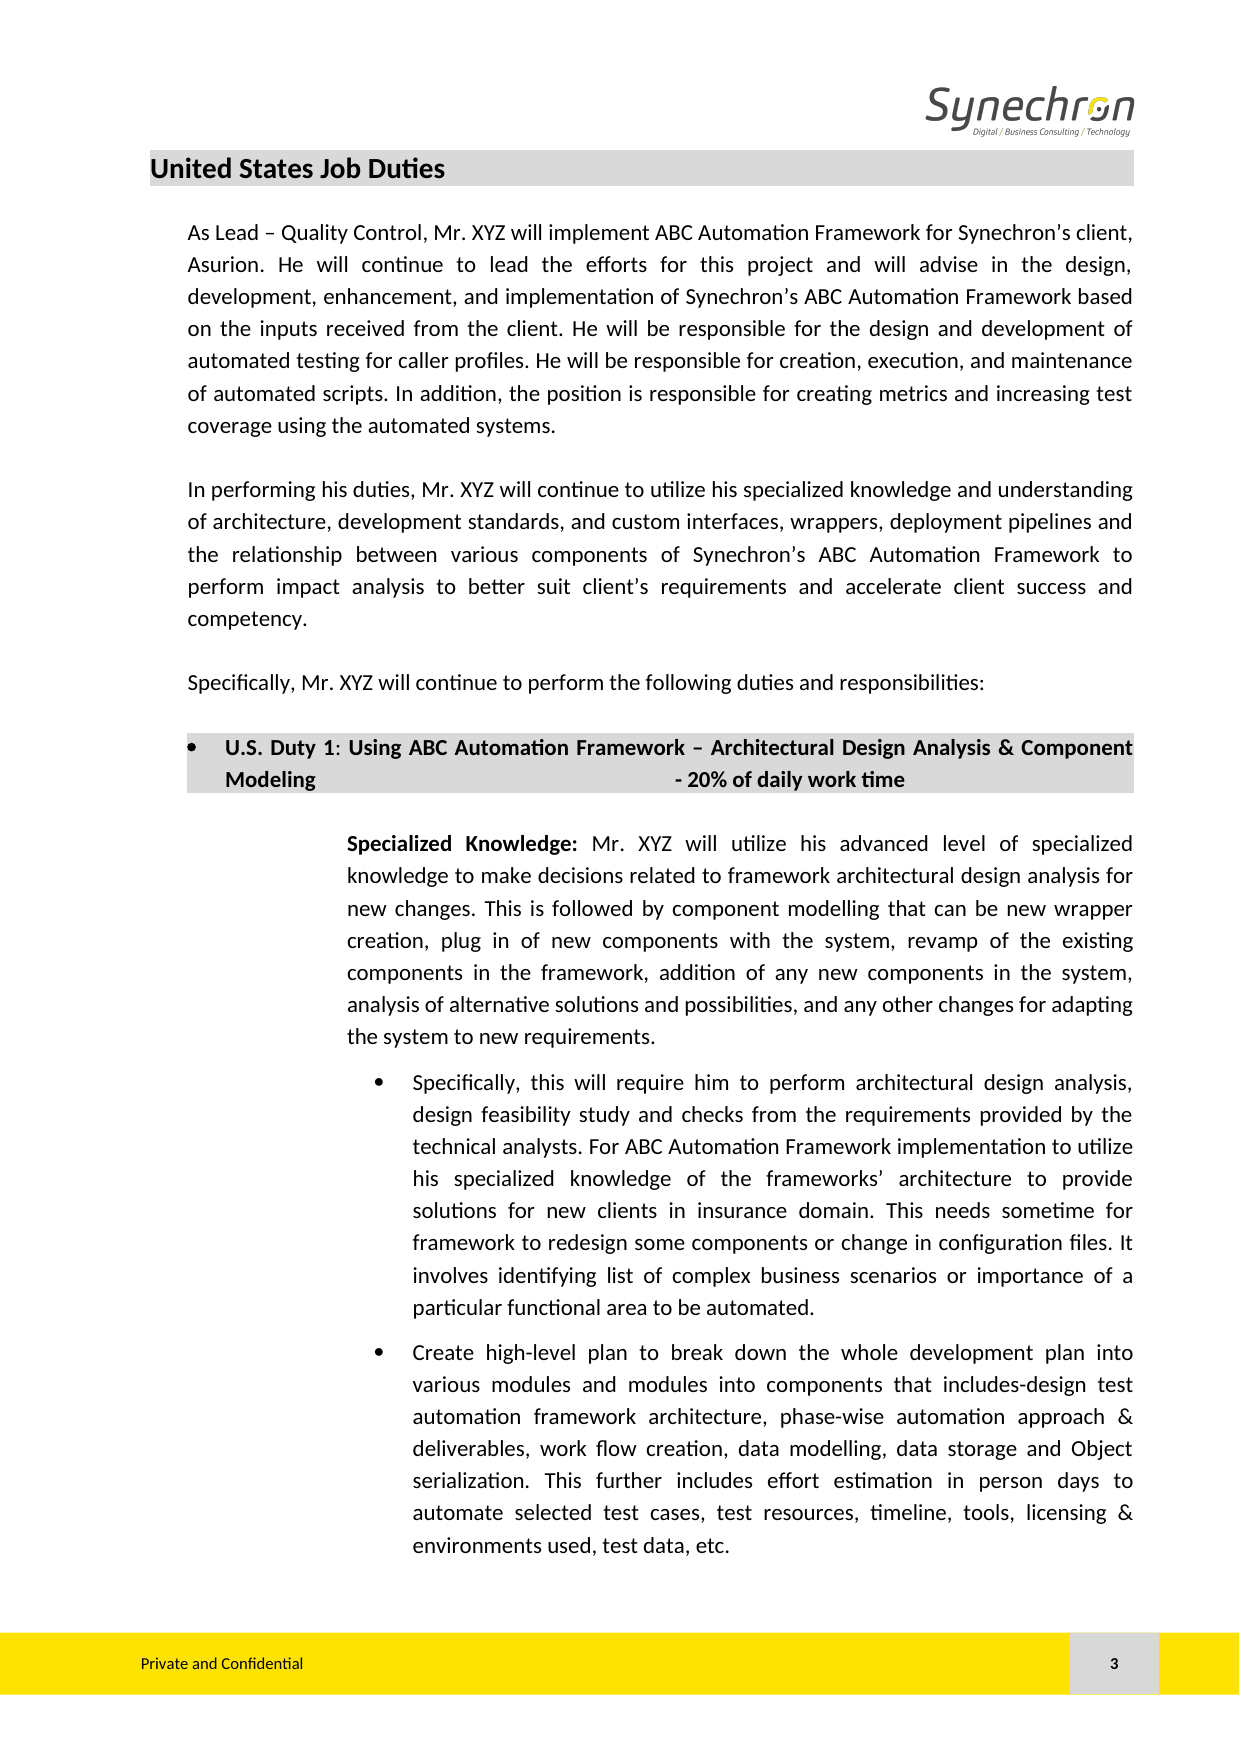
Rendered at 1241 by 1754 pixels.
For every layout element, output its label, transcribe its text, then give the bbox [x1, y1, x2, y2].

text As Lead – Quality Control, Mr. XYZ will implement ABC Automation Framework for Synechron’s client, Asurion. He will continue to lead the efforts for this project and will advise in the design, development, enhancement, and implementation of Synechron’s ABC Automation Framework based on the inputs received from the client. He will be responsible for the design and development of automated testing for caller profiles. He will be responsible for creation, execution, and maintenance of automated scripts. In addition, the position is responsible for creating metrics and increasing test coverage using the automated systems. [187, 218, 1134, 439]
picture [925, 86, 1135, 137]
list U.S. Duty 1: Using ABC Automation Framework – Architectural Design Analysis & Component Modeling - 20% of daily work time [187, 733, 1134, 793]
subtitle United States Job Duties [150, 150, 1134, 186]
text In performing his duties, Mr. XYZ will continue to utilize his specialized knowledge and understanding of architecture, development standards, and custom interfaces, wrappers, deployment pipelines and the relationship between various components of Synechron’s ABC Automation Framework to perform impact analysis to better suit client’s requirements and accelerate client success and competency. [187, 475, 1134, 632]
list Specifically, this will require him to perform architectural design analysis, design feasibility study and checks from the requirements provided by the technical analysts. For ABC Automation Framework implementation to utilize his specialized knowledge of the frameworks’ architecture to provide solutions for new clients in insurance domain. This needs sometime for framework to redesign some components or change in configuration files. It involves identifying list of complex business scenarios or importance of a particular functional area to be automated. [375, 1068, 1134, 1321]
text Specifically, Mr. XYZ will continue to perform the following duties and responsibilities: [187, 668, 1134, 696]
text Specialized Knowledge: Mr. XYZ will utilize his advanced level of specialized knowledge to make decisions related to framework architectural design analysis for new changes. This is followed by component modelling that can be new wrapper creation, plug in of new components with the system, revamp of the existing components in the framework, addition of any new components in the system, analysis of alternative solutions and possibilities, and any other changes for adapting the system to new requirements. [347, 829, 1134, 1051]
list Create high-level plan to break down the whole development plan into various modules and modules into components that includes-design test automation framework architecture, phase-wise automation approach & deliverables, work flow creation, data modelling, data storage and Object serialization. This further includes effort estimation in person days to automate selected test cases, test resources, timeline, tools, licensing & environments used, test data, etc. [375, 1338, 1134, 1559]
